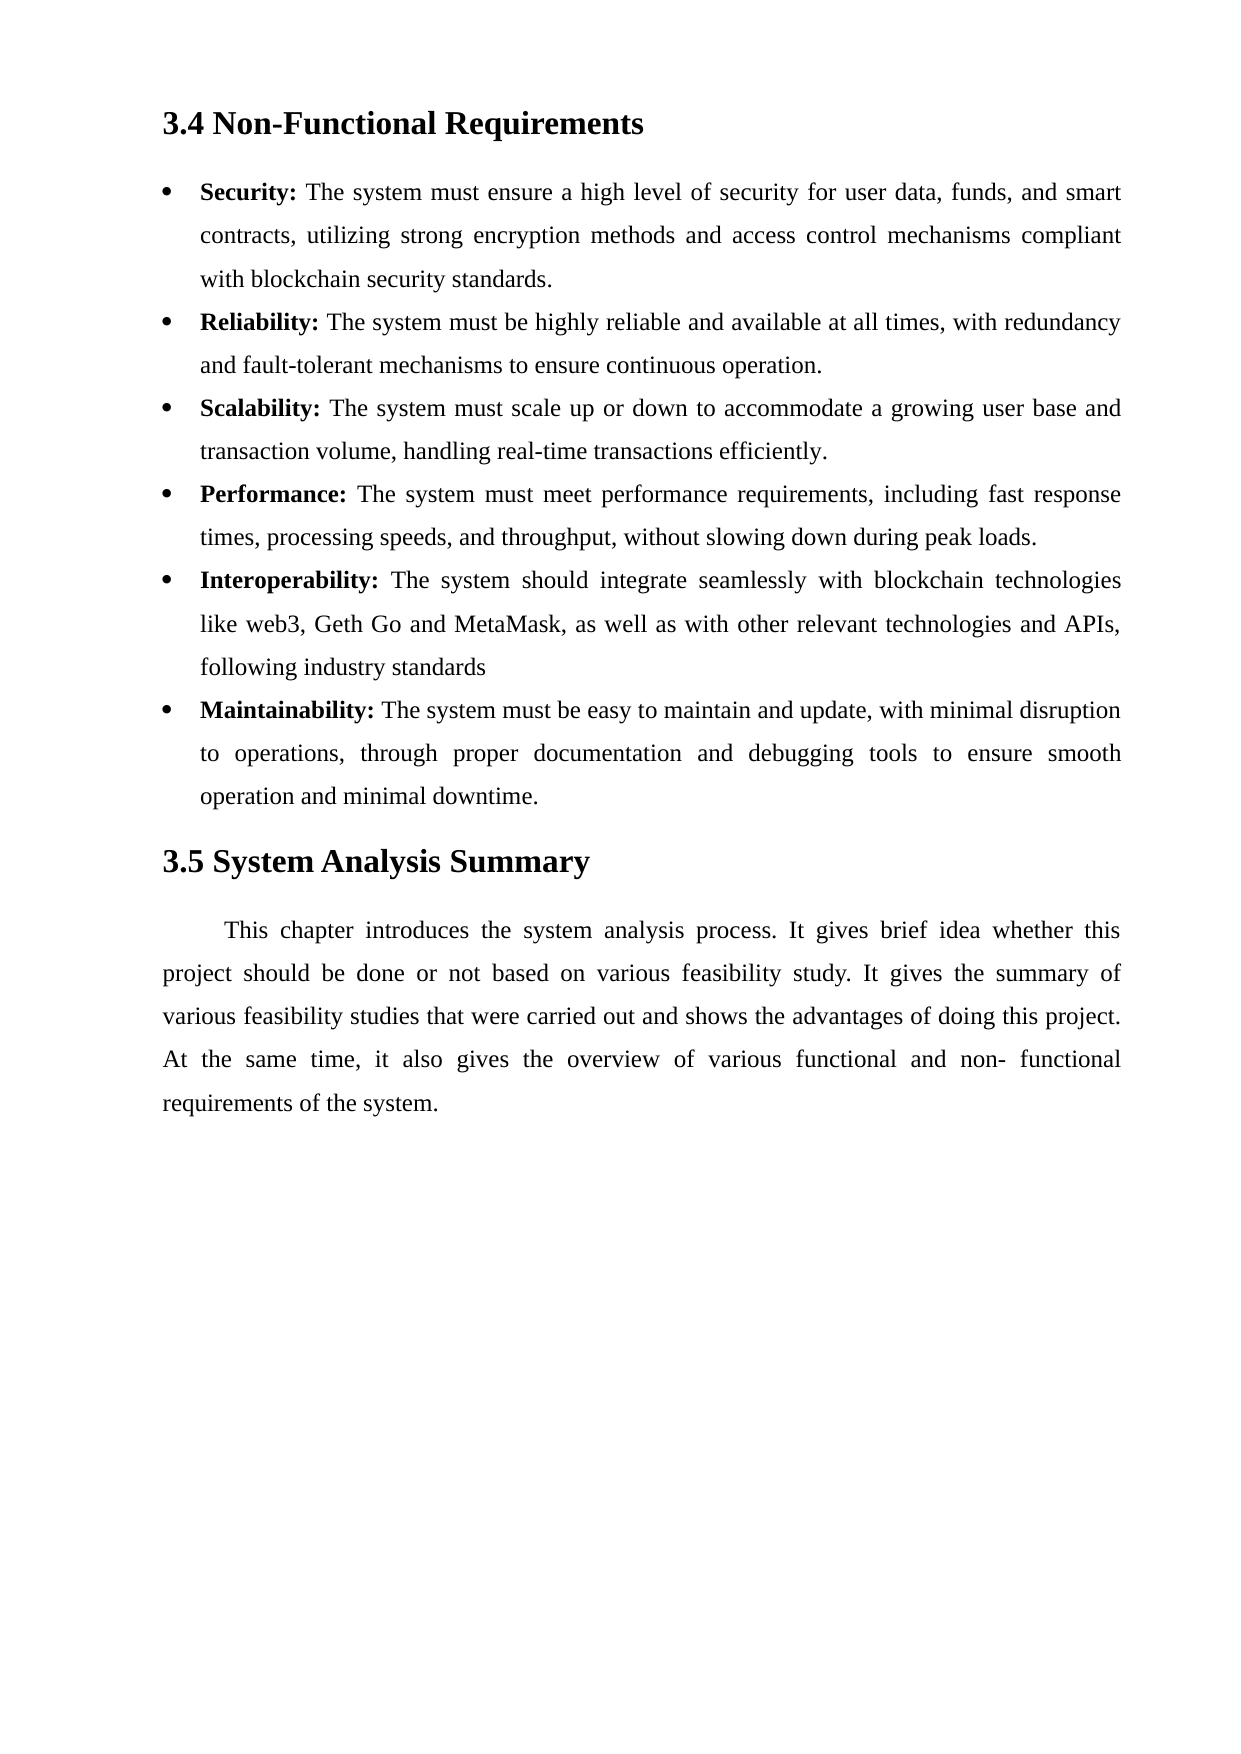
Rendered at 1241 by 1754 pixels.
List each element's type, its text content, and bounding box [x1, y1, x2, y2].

text This chapter introduces the system analysis process. It gives brief idea whether this project should be done or not based on various feasibility study. It gives the summary of various feasibility studies that were carried out and shows the advantages of doing this project. At the same time, it also gives the overview of various functional and non- functional requirements of the system. [162, 915, 1122, 1116]
list Performance: The system must meet performance requirements, including fast response times, processing speeds, and throughput, without slowing down during peak loads. [162, 479, 1122, 551]
list Maintainability: The system must be easy to maintain and update, with minimal disruption to operations, through proper documentation and debugging tools to ensure smooth operation and minimal downtime. [162, 695, 1122, 810]
text 3.4 Non-Functional Requirements [162, 103, 1122, 142]
text 3.5 System Analysis Summary [162, 841, 1122, 879]
list Reliability: The system must be highly reliable and available at all times, with redundancy and fault-tolerant mechanisms to ensure continuous operation. [162, 307, 1122, 379]
list Security: The system must ensure a high level of security for user data, funds, and smart contracts, utilizing strong encryption methods and access control mechanisms compliant with blockchain security standards. [162, 177, 1122, 292]
list Interoperability: The system should integrate seamlessly with blockchain technologies like web3, Geth Go and MetaMask, as well as with other relevant technologies and APIs, following industry standards [162, 566, 1122, 681]
list Scalability: The system must scale up or down to accommodate a growing user base and transaction volume, handling real-time transactions efficiently. [162, 393, 1122, 465]
